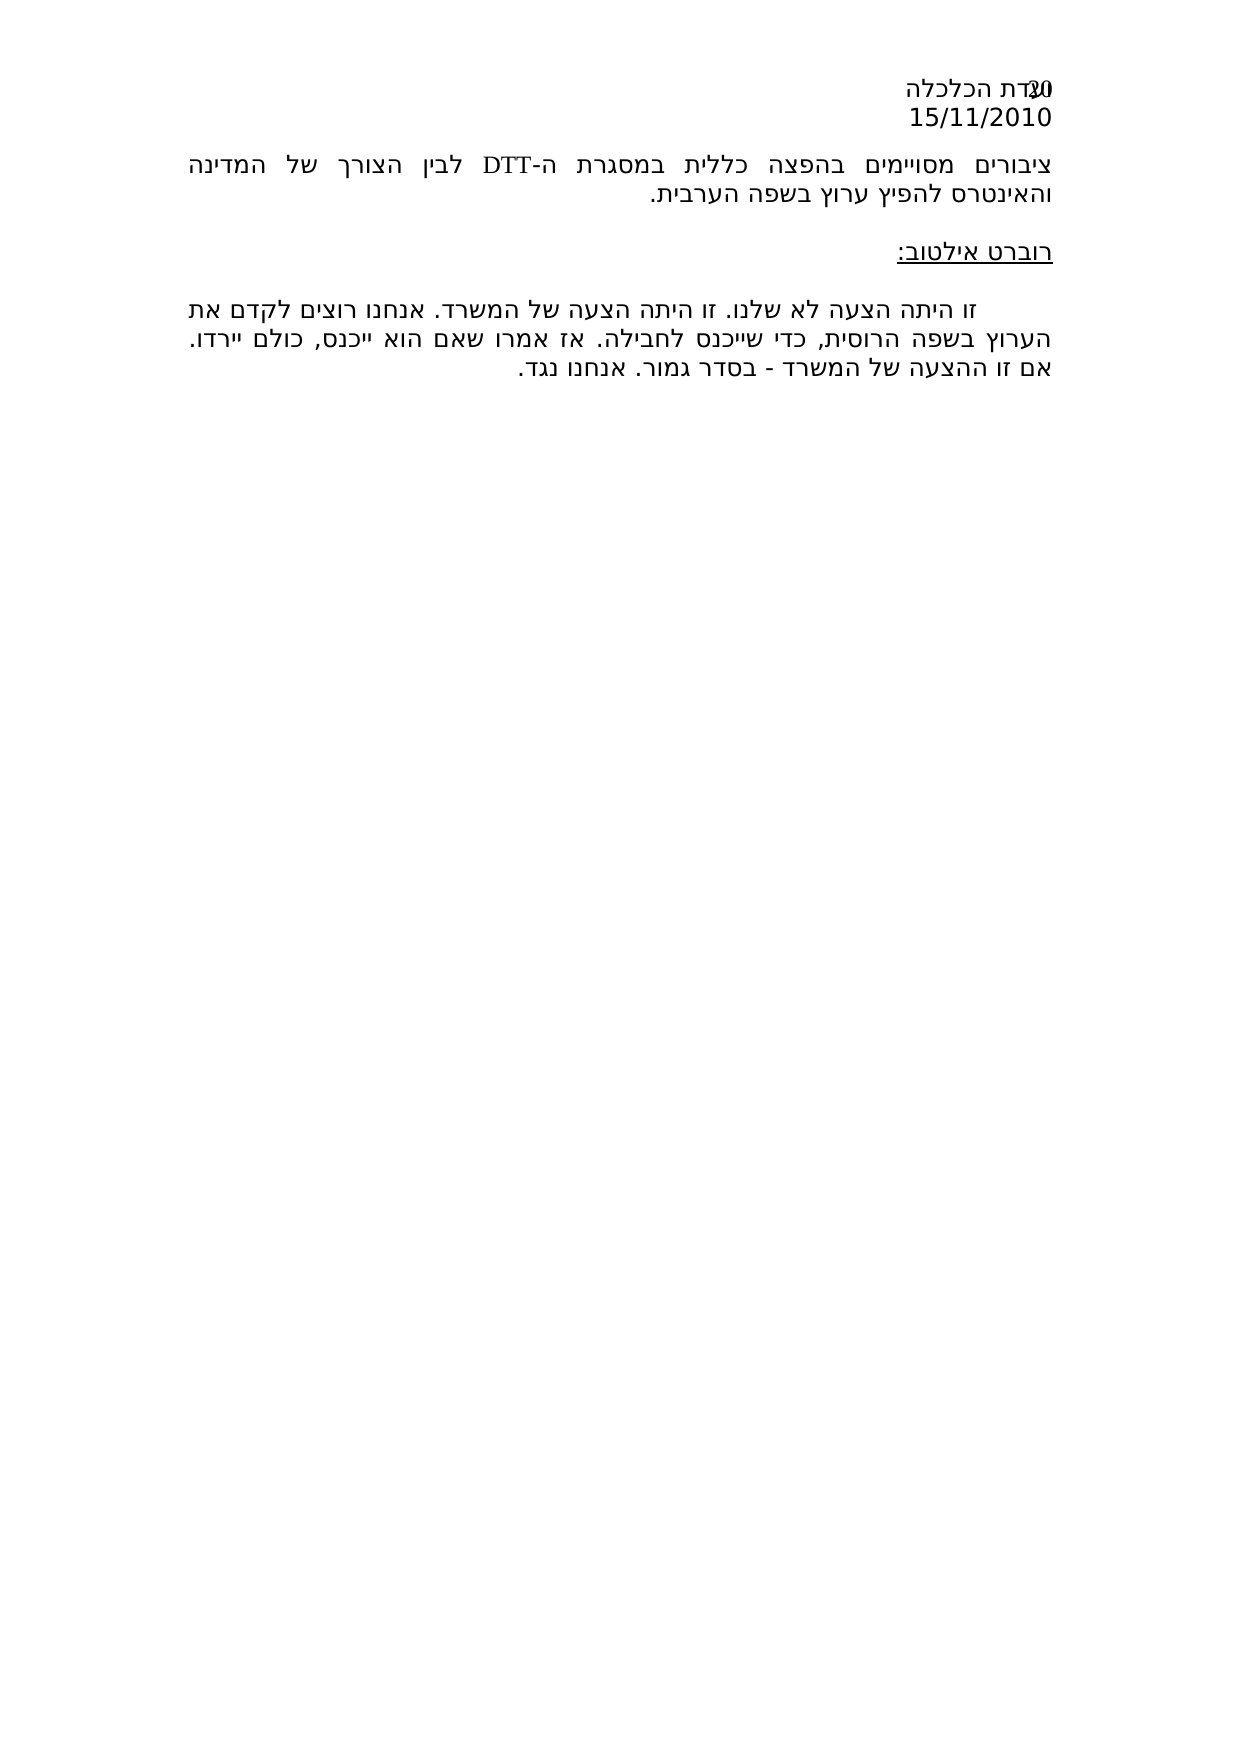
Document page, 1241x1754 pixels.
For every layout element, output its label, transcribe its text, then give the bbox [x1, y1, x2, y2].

text זו היתה הצעה לא שלנו. זו היתה הצעה של המשרד. אנחנו רוצים לקדם את הערוץ בשפה הרוסית, כדי שייכנס לחבילה. אז אמרו שאם הוא ייכנס, כולם יירדו. אם זו ההצעה של המשרד - בסדר גמור. אנחנו נגד. [187, 295, 1053, 383]
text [187, 150, 1053, 208]
text רוברט אילטוב: [187, 237, 1053, 266]
